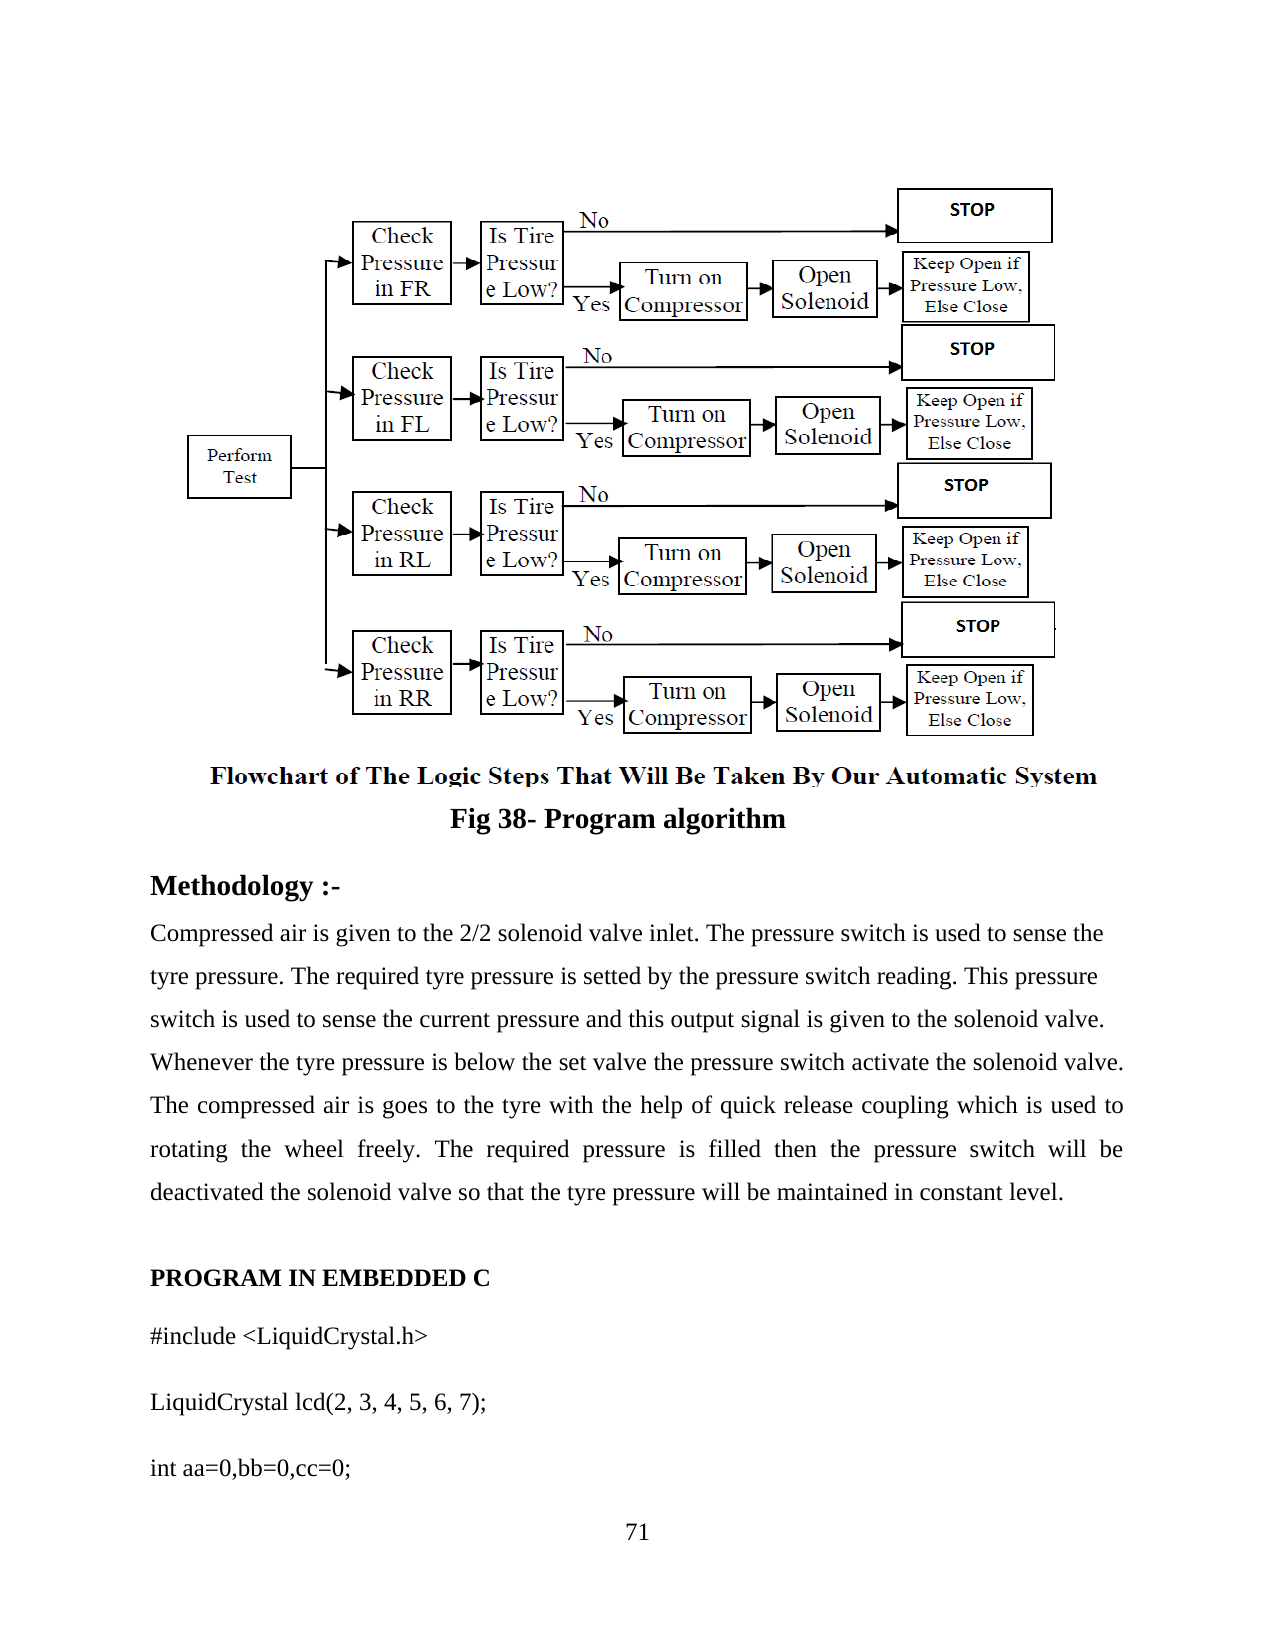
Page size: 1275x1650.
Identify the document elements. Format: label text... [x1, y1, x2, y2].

picture [150, 183, 1224, 801]
text Fig 38- Program algorithm [150, 801, 1125, 834]
text Whenever the tyre pressure is below the set valve the pressure switch activate the solenoid valve. The compressed air is goes to the tyre with the help of quick release coupling which is used to rotating the wheel freely. The required pressure is filled then the pressure switch will be deactivated the solenoid valve so that the tyre pressure will be maintained in constant level. [150, 1047, 1125, 1206]
text #include <LiquidCrystal.h> [150, 1321, 1125, 1350]
text Methodology :- [150, 868, 1125, 901]
text LiquidCrystal lcd(2, 3, 4, 5, 6, 7); [150, 1387, 1125, 1416]
text int aa=0,bb=0,cc=0; [150, 1453, 1125, 1482]
text Compressed air is given to the 2/2 solenoid valve inlet. The pressure switch is used to sense the tyre pressure. The required tyre pressure is setted by the pressure switch reading. This pressure switch is used to sense the current pressure and this output signal is given to the solenoid valve. [150, 918, 1125, 1033]
text PROGRAM IN EMBEDDED C [150, 1263, 1125, 1292]
